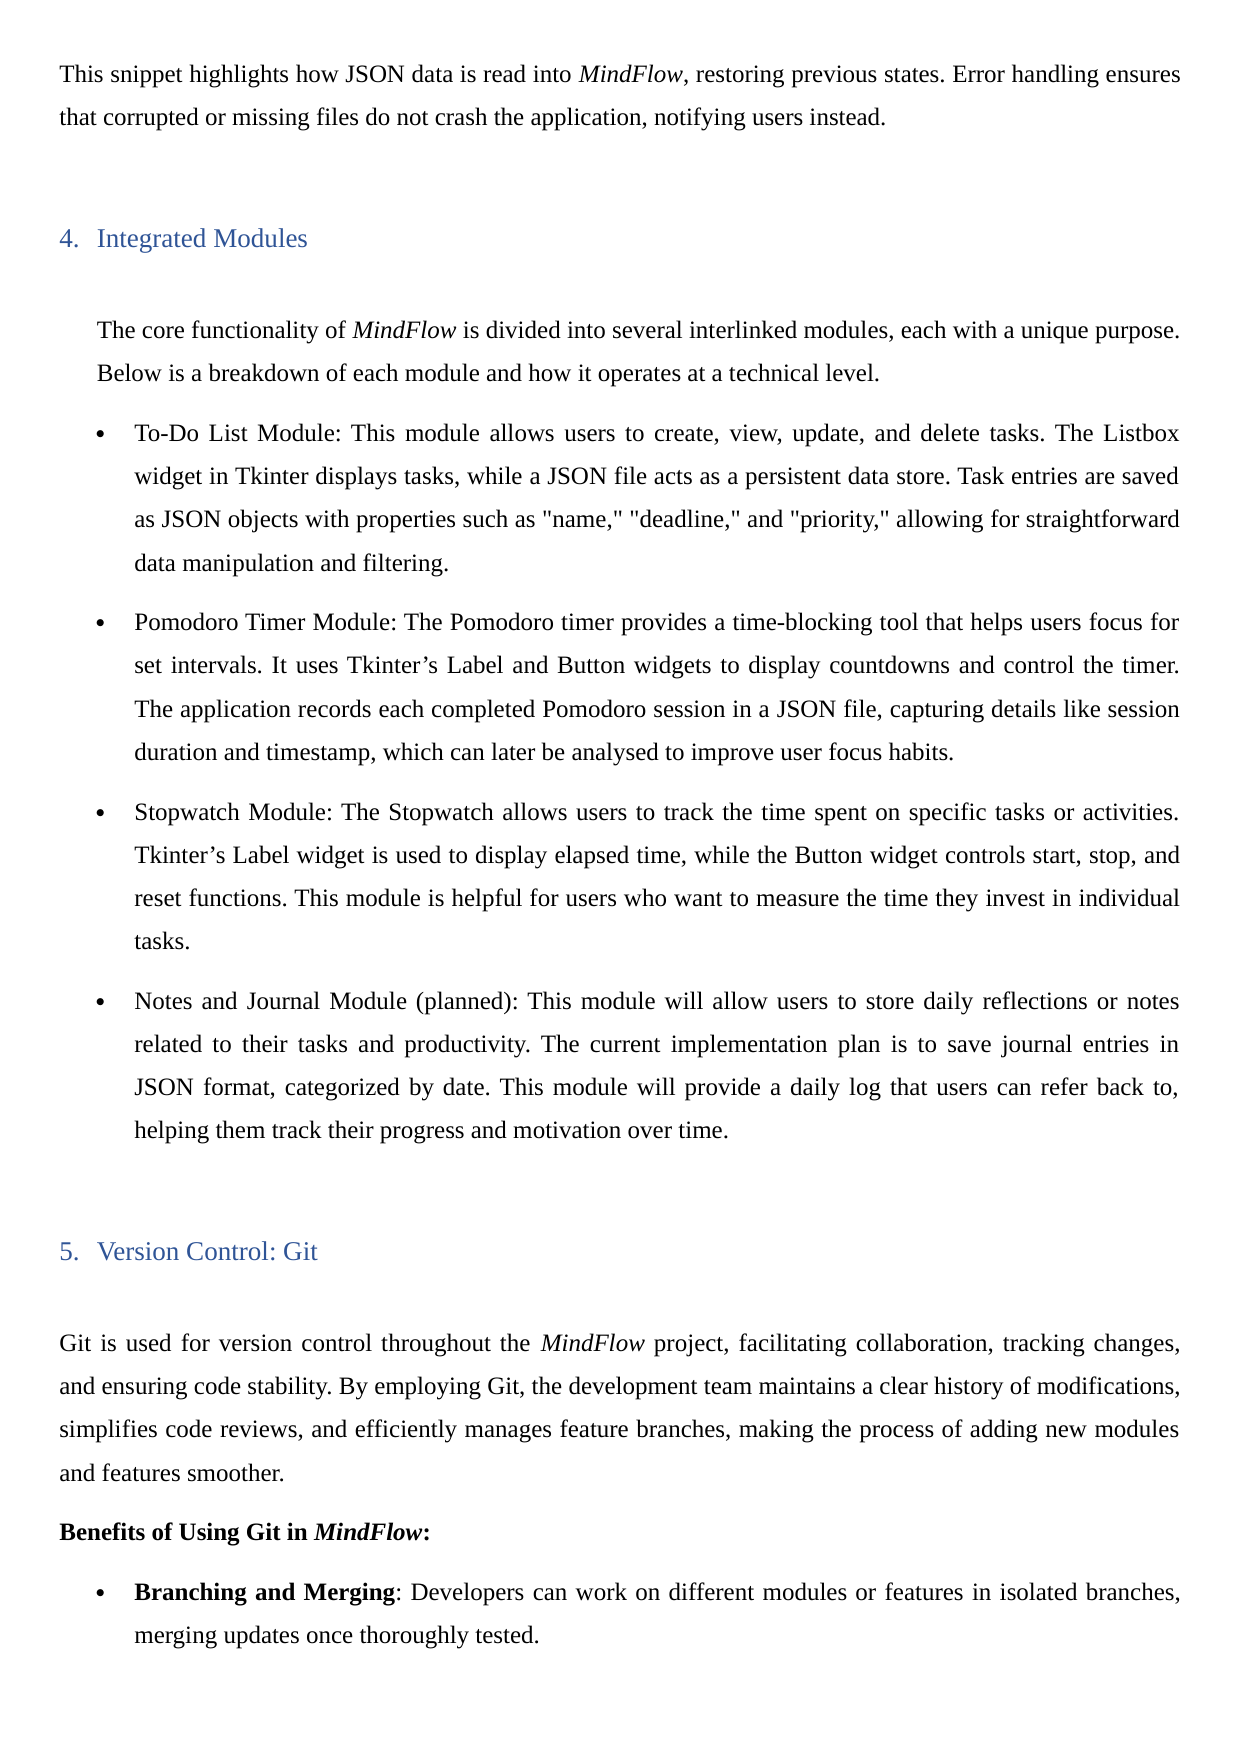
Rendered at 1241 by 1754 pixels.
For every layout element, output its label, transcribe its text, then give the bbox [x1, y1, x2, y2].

list Stopwatch Module: The Stopwatch allows users to track the time spent on specific tasks or activities. Tkinter’s Label widget is used to display elapsed time, while the Button widget controls start, stop, and reset functions. This module is helpful for users who want to measure the time they invest in individual tasks. [97, 797, 1181, 955]
text Git is used for version control throughout the MindFlow project, facilitating collaboration, tracking changes, and ensuring code stability. By employing Git, the development team maintains a clear history of modifications, simplifies code reviews, and efficiently manages feature branches, making the process of adding new modules and features smoother. [59, 1328, 1181, 1486]
subtitle Integrated Modules [59, 222, 1181, 253]
list Notes and Journal Module (planned): This module will allow users to store daily reflections or notes related to their tasks and productivity. The current implementation plan is to save journal entries in JSON format, categorized by date. This module will provide a daily log that users can refer back to, helping them track their progress and motivation over time. [97, 986, 1181, 1144]
subtitle Version Control: Git [59, 1235, 1181, 1266]
text This snippet highlights how JSON data is read into MindFlow, restoring previous states. Error handling ensures that corrupted or missing files do not crash the application, notifying users instead. [59, 59, 1181, 131]
list To-Do List Module: This module allows users to create, view, update, and delete tasks. The Listbox widget in Tkinter displays tasks, while a JSON file acts as a persistent data store. Task entries are saved as JSON objects with properties such as "name," "deadline," and "priority," allowing for straightforward data manipulation and filtering. [97, 418, 1181, 576]
text The core functionality of MindFlow is divided into several interlinked modules, each with a unique purpose. Below is a breakdown of each module and how it operates at a technical level. [97, 315, 1181, 387]
text Benefits of Using Git in MindFlow: [59, 1517, 1181, 1546]
list Pomodoro Timer Module: The Pomodoro timer provides a time-blocking tool that helps users focus for set intervals. It uses Tkinter’s Label and Button widgets to display countdowns and control the timer. The application records each completed Pomodoro session in a JSON file, capturing details like session duration and timestamp, which can later be analysed to improve user focus habits. [97, 607, 1181, 766]
list Branching and Merging: Developers can work on different modules or features in isolated branches, merging updates once thoroughly tested. [97, 1577, 1181, 1649]
